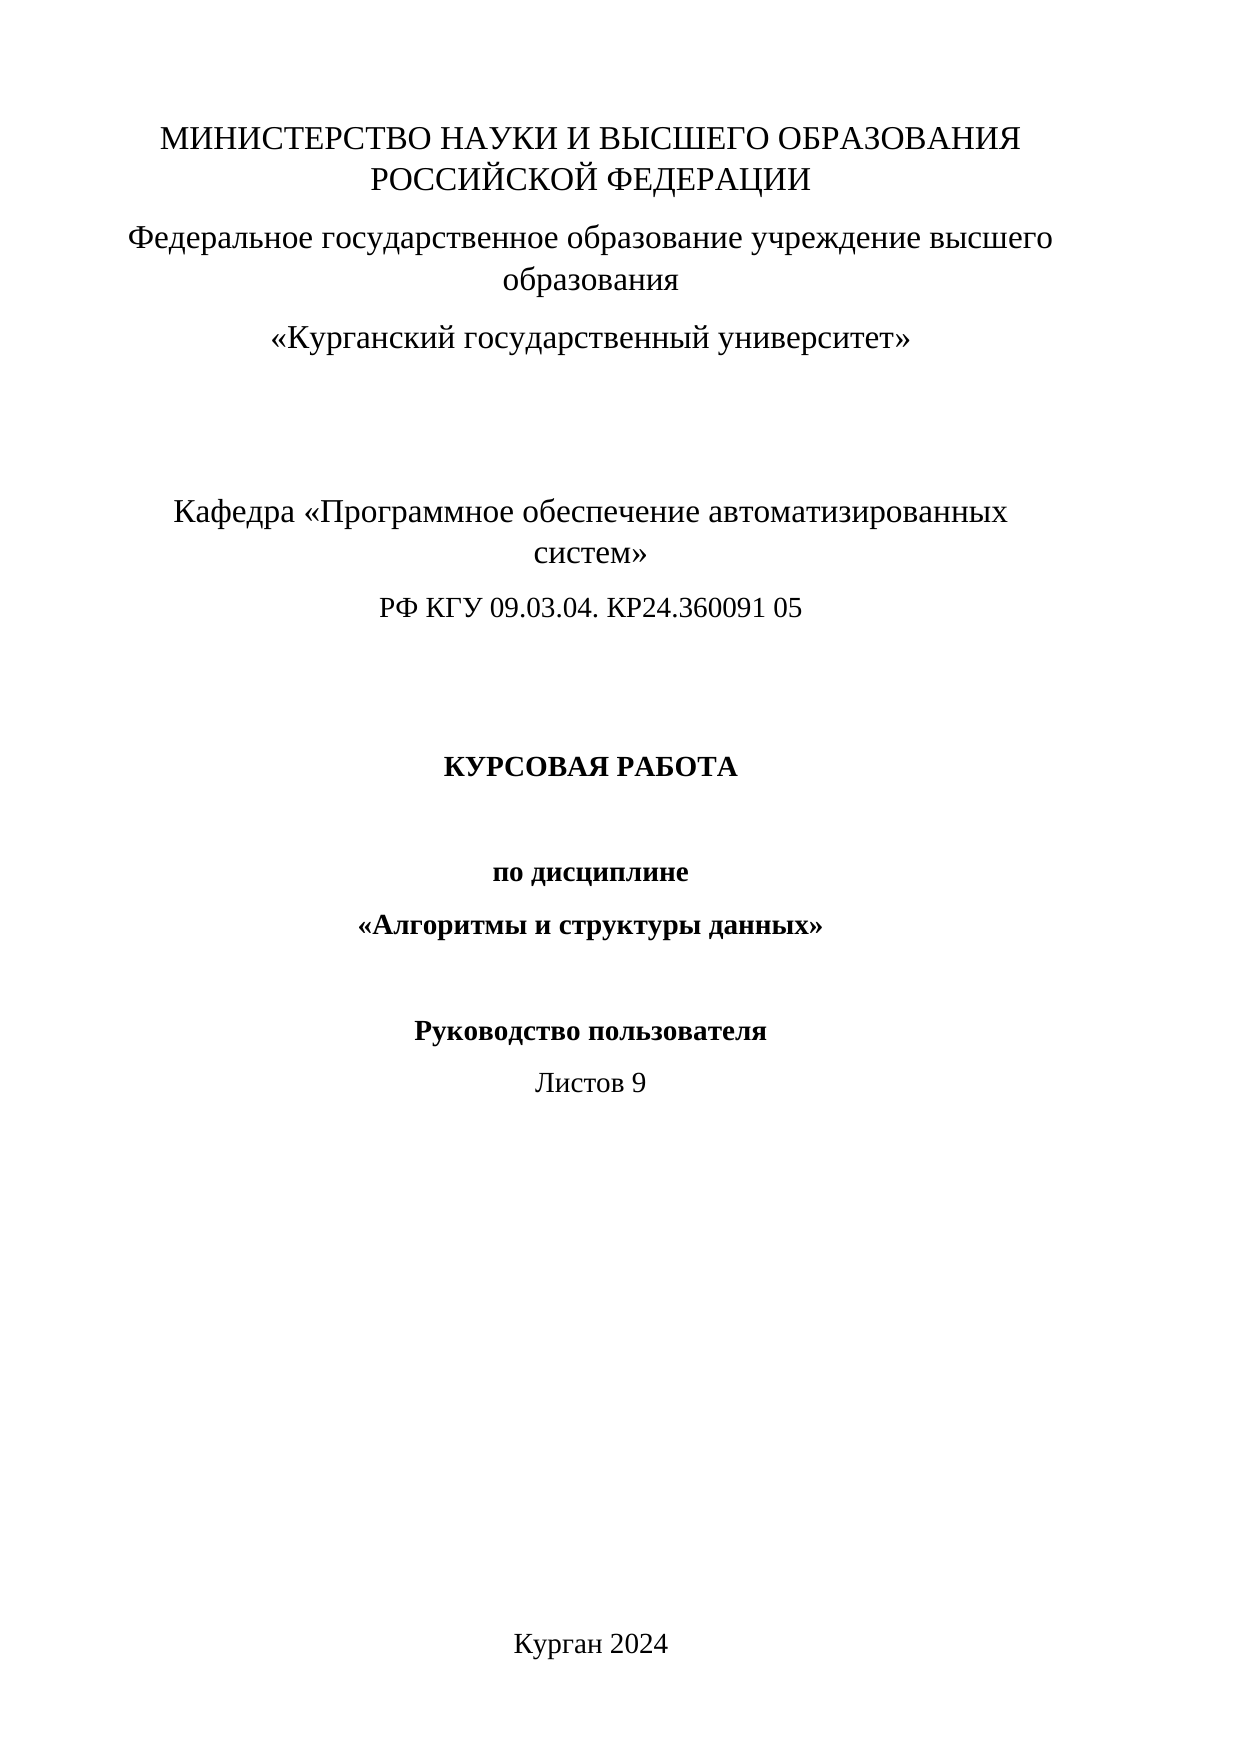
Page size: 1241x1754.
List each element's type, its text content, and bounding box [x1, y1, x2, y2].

text Листов 9 [118, 1066, 1063, 1099]
text Кафедра «Программное обеспечение автоматизированных систем» [118, 491, 1063, 571]
text по дисциплине [118, 854, 1063, 888]
text МИНИСТЕРСТВО НАУКИ И ВЫСШЕГО ОБРАЗОВАНИЯ РОССИЙСКОЙ ФЕДЕРАЦИИ [118, 118, 1063, 198]
text Руководство пользователя [118, 1013, 1063, 1046]
text Федеральное государственное образование учреждение высшего образования [118, 217, 1063, 297]
text РФ КГУ 09.03.04. КР24.360091 05 [118, 590, 1063, 624]
text «Курганский государственный университет» [118, 317, 1063, 355]
text «Алгоритмы и структуры данных» [118, 907, 1063, 941]
text КУРСОВАЯ РАБОТА [118, 749, 1063, 782]
